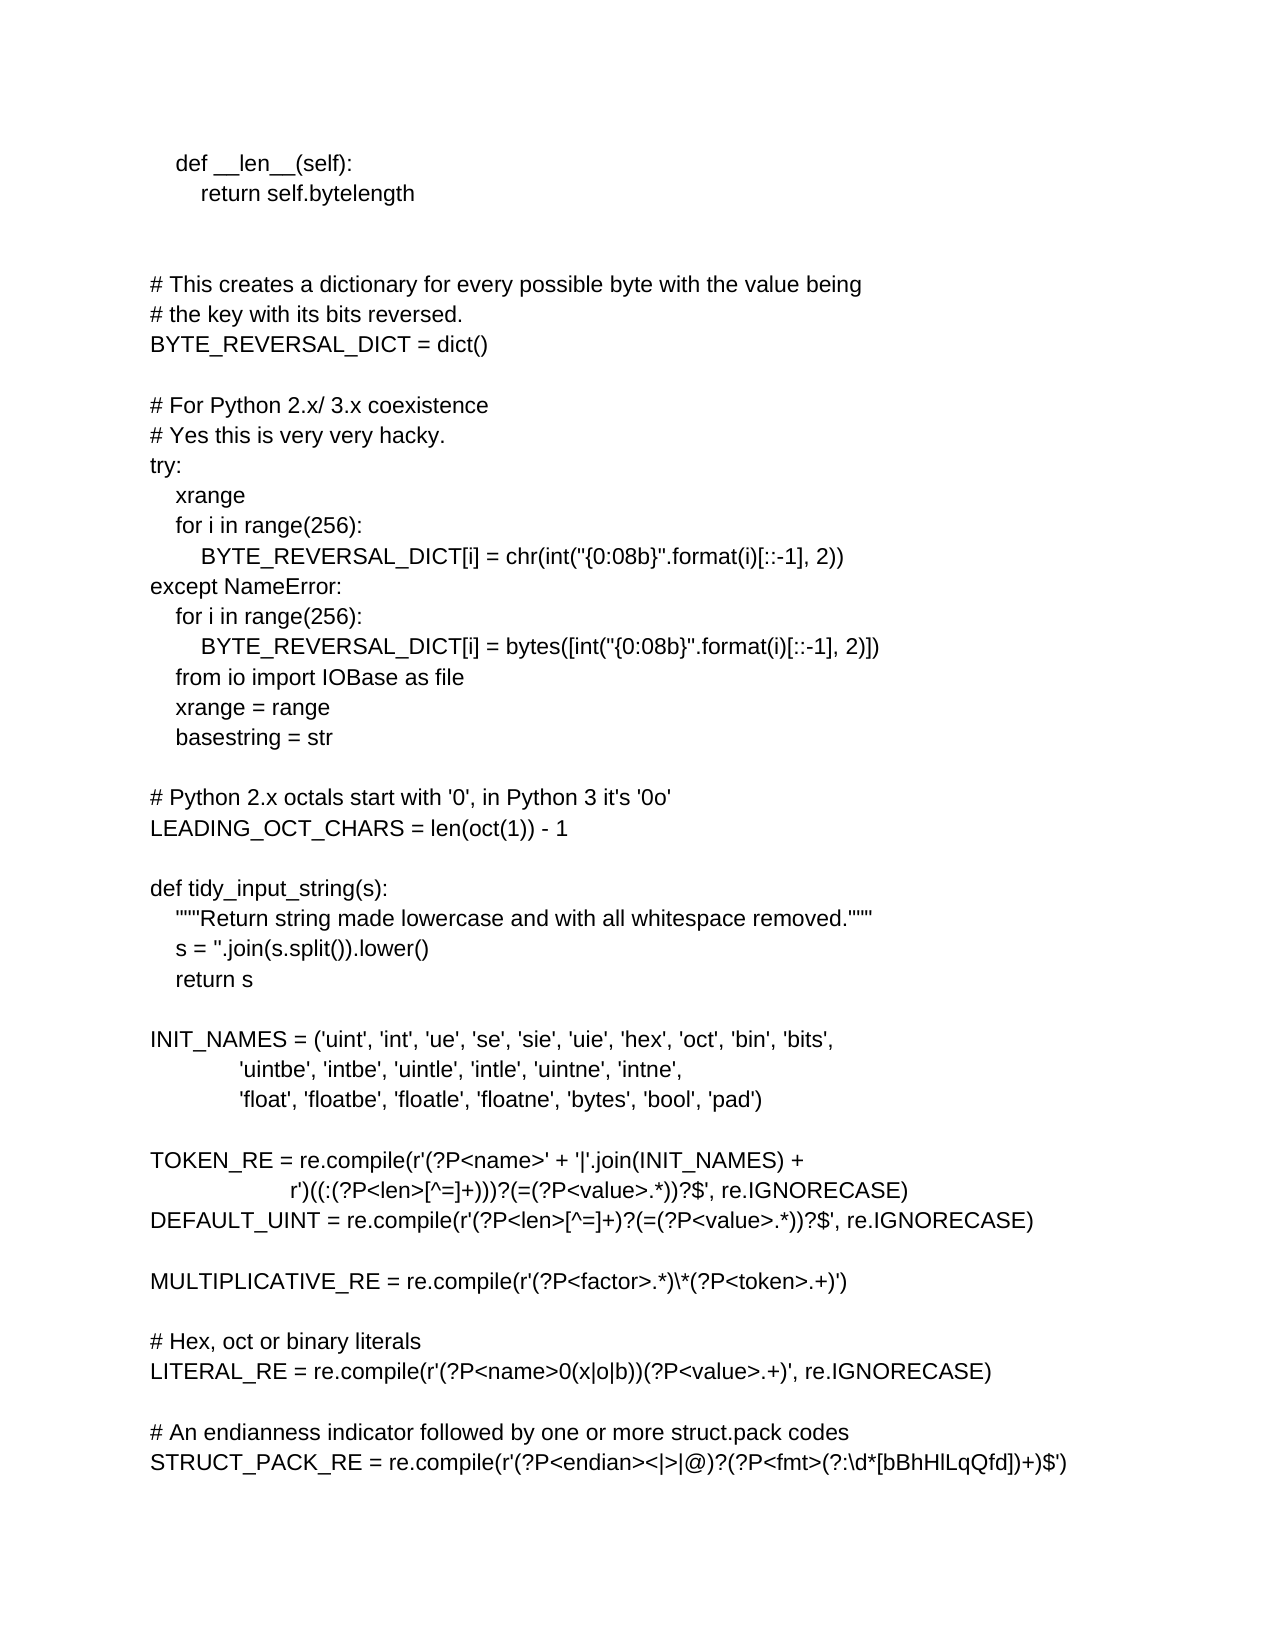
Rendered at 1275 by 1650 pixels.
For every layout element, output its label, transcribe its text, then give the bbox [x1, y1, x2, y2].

text s = ''.join(s.split()).lower() [150, 935, 1125, 962]
text try: [150, 452, 1125, 478]
text def __len__(self): [150, 150, 1125, 176]
text for i in range(256): [150, 603, 1125, 629]
text r')((:(?P<len>[^=]+)))?(=(?P<value>.*))?$', re.IGNORECASE) [150, 1177, 1125, 1203]
text LITERAL_RE = re.compile(r'(?P<name>0(x|o|b))(?P<value>.+)', re.IGNORECASE) [150, 1358, 1125, 1385]
text BYTE_REVERSAL_DICT = dict() [150, 331, 1125, 358]
text # Python 2.x octals start with '0', in Python 3 it's '0o' [150, 784, 1125, 811]
text LEADING_OCT_CHARS = len(oct(1)) - 1 [150, 814, 1125, 841]
text BYTE_REVERSAL_DICT[i] = bytes([int("{0:08b}".format(i)[::-1], 2)]) [150, 633, 1125, 660]
text # the key with its bits reversed. [150, 301, 1125, 327]
text def tidy_input_string(s): [150, 875, 1125, 901]
text STRUCT_PACK_RE = re.compile(r'(?P<endian><|>|@)?(?P<fmt>(?:\d*[bBhHlLqQfd])+)$') [150, 1449, 1125, 1475]
text # This creates a dictionary for every possible byte with the value being [150, 271, 1125, 297]
text # Yes this is very very hacky. [150, 422, 1125, 448]
text except NameError: [150, 573, 1125, 599]
text INIT_NAMES = ('uint', 'int', 'ue', 'se', 'sie', 'uie', 'hex', 'oct', 'bin', 'bits', [150, 1026, 1125, 1052]
text from io import IOBase as file [150, 663, 1125, 690]
text for i in range(256): [150, 512, 1125, 539]
text 'uintbe', 'intbe', 'uintle', 'intle', 'uintne', 'intne', [150, 1056, 1125, 1083]
text TOKEN_RE = re.compile(r'(?P<name>' + '|'.join(INIT_NAMES) + [150, 1147, 1125, 1173]
text BYTE_REVERSAL_DICT[i] = chr(int("{0:08b}".format(i)[::-1], 2)) [150, 543, 1125, 569]
text # Hex, oct or binary literals [150, 1328, 1125, 1354]
text DEFAULT_UINT = re.compile(r'(?P<len>[^=]+)?(=(?P<value>.*))?$', re.IGNORECASE) [150, 1207, 1125, 1234]
text """Return string made lowercase and with all whitespace removed.""" [150, 905, 1125, 932]
text xrange = range [150, 694, 1125, 720]
text 'float', 'floatbe', 'floatle', 'floatne', 'bytes', 'bool', 'pad') [150, 1086, 1125, 1113]
text # An endianness indicator followed by one or more struct.pack codes [150, 1419, 1125, 1445]
text return s [150, 966, 1125, 992]
text xrange [150, 482, 1125, 509]
text # For Python 2.x/ 3.x coexistence [150, 392, 1125, 418]
text basestring = str [150, 724, 1125, 750]
text MULTIPLICATIVE_RE = re.compile(r'(?P<factor>.*)\*(?P<token>.+)') [150, 1268, 1125, 1294]
text return self.bytelength [150, 180, 1125, 207]
